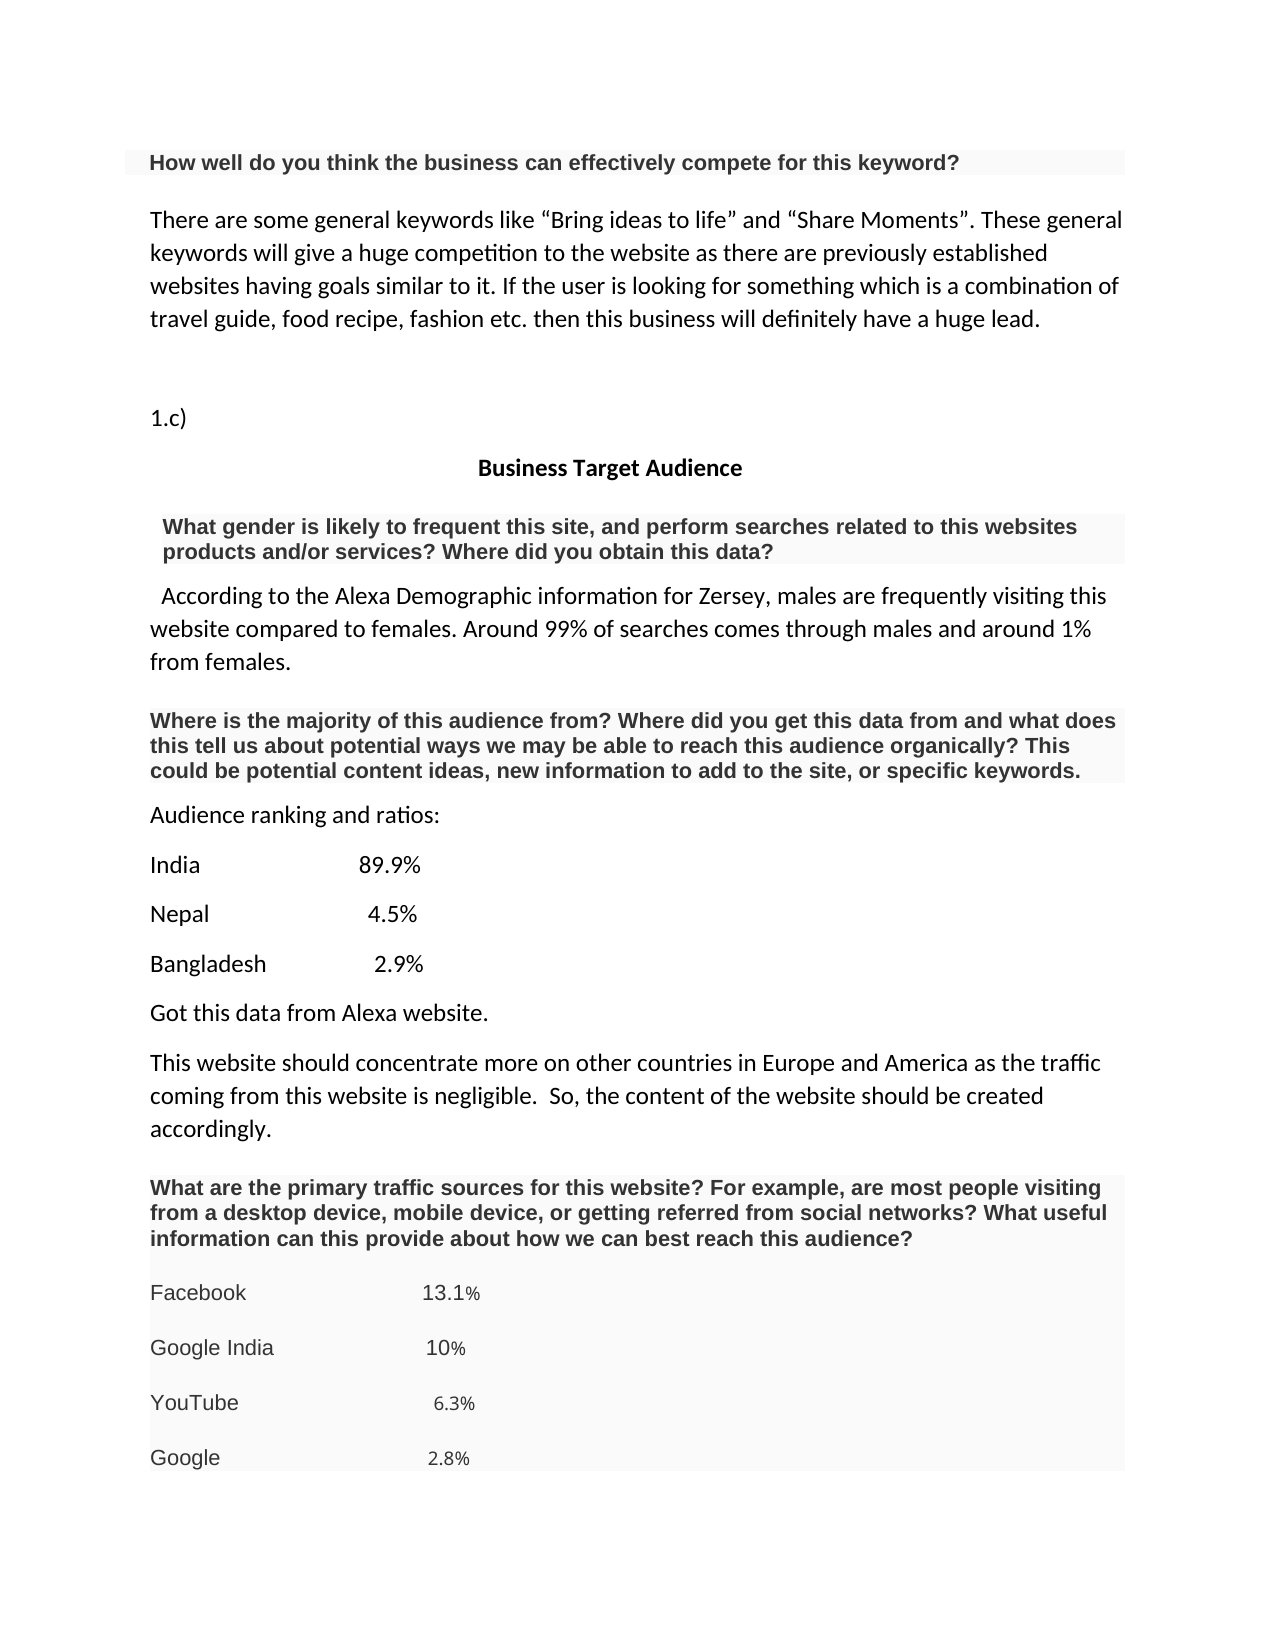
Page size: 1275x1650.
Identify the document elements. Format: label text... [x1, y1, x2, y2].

text Got this data from Alexa website. [150, 997, 1125, 1028]
text Audience ranking and ratios: [150, 799, 1125, 830]
text Bangladesh 2.9% [150, 948, 1125, 978]
text According to the Alexa Demographic information for Zersey, males are frequently visiting this website compared to females. Around 99% of searches comes through males and around 1% from females. [150, 580, 1125, 676]
text What gender is likely to frequent this site, and perform searches related to this websites products and/or services? Where did you obtain this data? [162, 514, 1125, 564]
text Nepal 4.5% [150, 898, 1125, 929]
text This website should concentrate more on other countries in Europe and America as the traffic coming from this website is negligible. So, the content of the website should be created accordingly. [150, 1047, 1125, 1143]
text Facebook 13.1% [150, 1280, 1125, 1306]
text YouTube 6.3% [150, 1390, 1125, 1416]
text How well do you think the business can effectively compete for this keyword? [125, 150, 1125, 175]
text Google 2.8% [150, 1445, 1125, 1471]
text India 89.9% [150, 849, 1125, 879]
text What are the primary traffic sources for this website? For example, are most people visiting from a desktop device, mobile device, or getting referred from social networks? What useful information can this provide about how we can best reach this audience? [150, 1175, 1125, 1251]
text Where is the majority of this audience from? Where did you get this data from and what does this tell us about potential ways we may be able to reach this audience organically? This could be potential content ideas, new information to add to the site, or specific keywords. [150, 708, 1125, 783]
text 1.c) [150, 402, 1125, 433]
text There are some general keywords like “Bring ideas to life” and “Share Moments”. These general keywords will give a huge competition to the website as there are previously established websites having goals similar to it. If the user is looking for something which is a combination of travel guide, food recipe, fashion etc. then this business will definitely have a huge lead. [150, 204, 1125, 334]
text Google India 10% [150, 1335, 1125, 1361]
text Business Target Audience [150, 452, 1125, 482]
